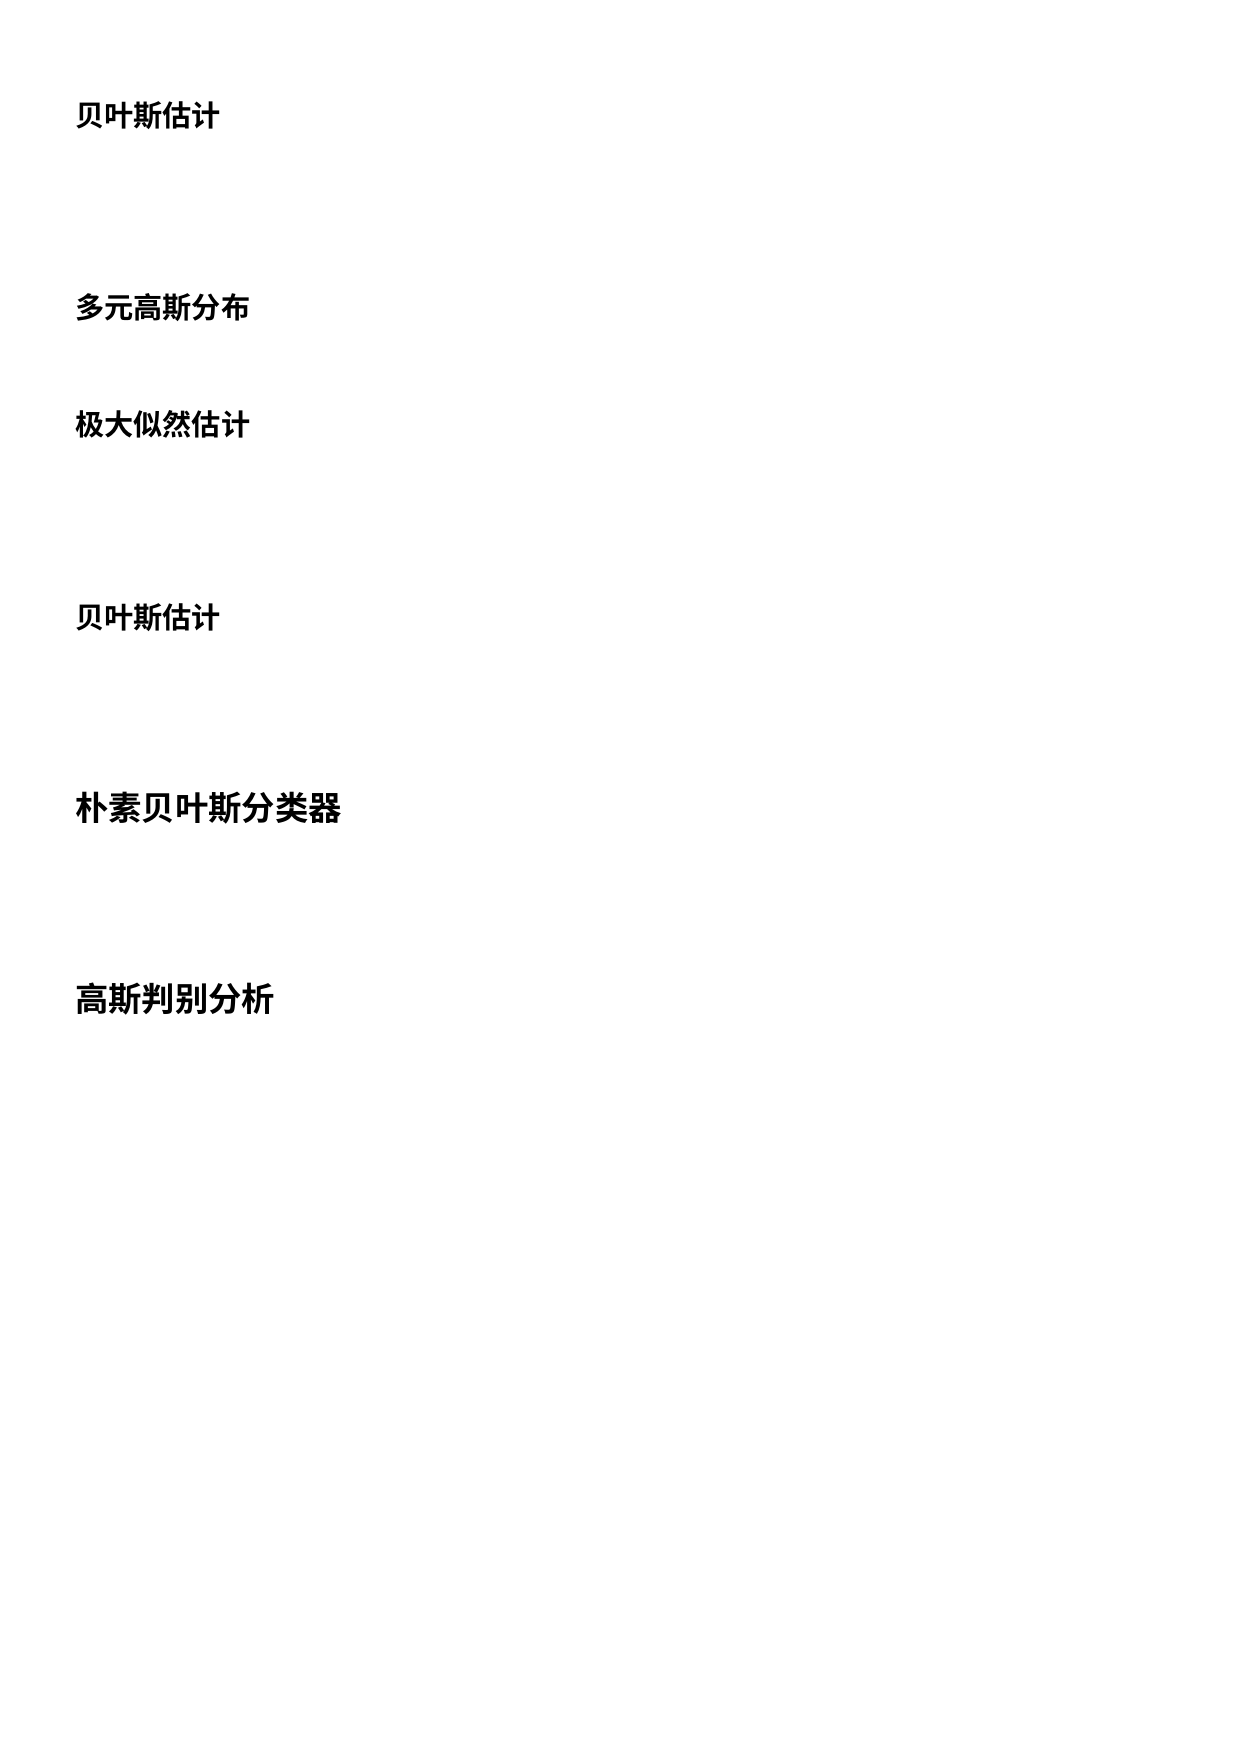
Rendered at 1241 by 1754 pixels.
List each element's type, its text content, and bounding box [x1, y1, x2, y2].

subtitle 多元高斯分布 [75, 274, 1165, 339]
subtitle 贝叶斯估计 [75, 583, 1165, 648]
subtitle 朴素贝叶斯分类器 [75, 774, 1165, 839]
subtitle 高斯判别分析 [75, 964, 1165, 1029]
subtitle 贝叶斯估计 [75, 81, 1165, 146]
subtitle 极大似然估计 [75, 390, 1165, 455]
